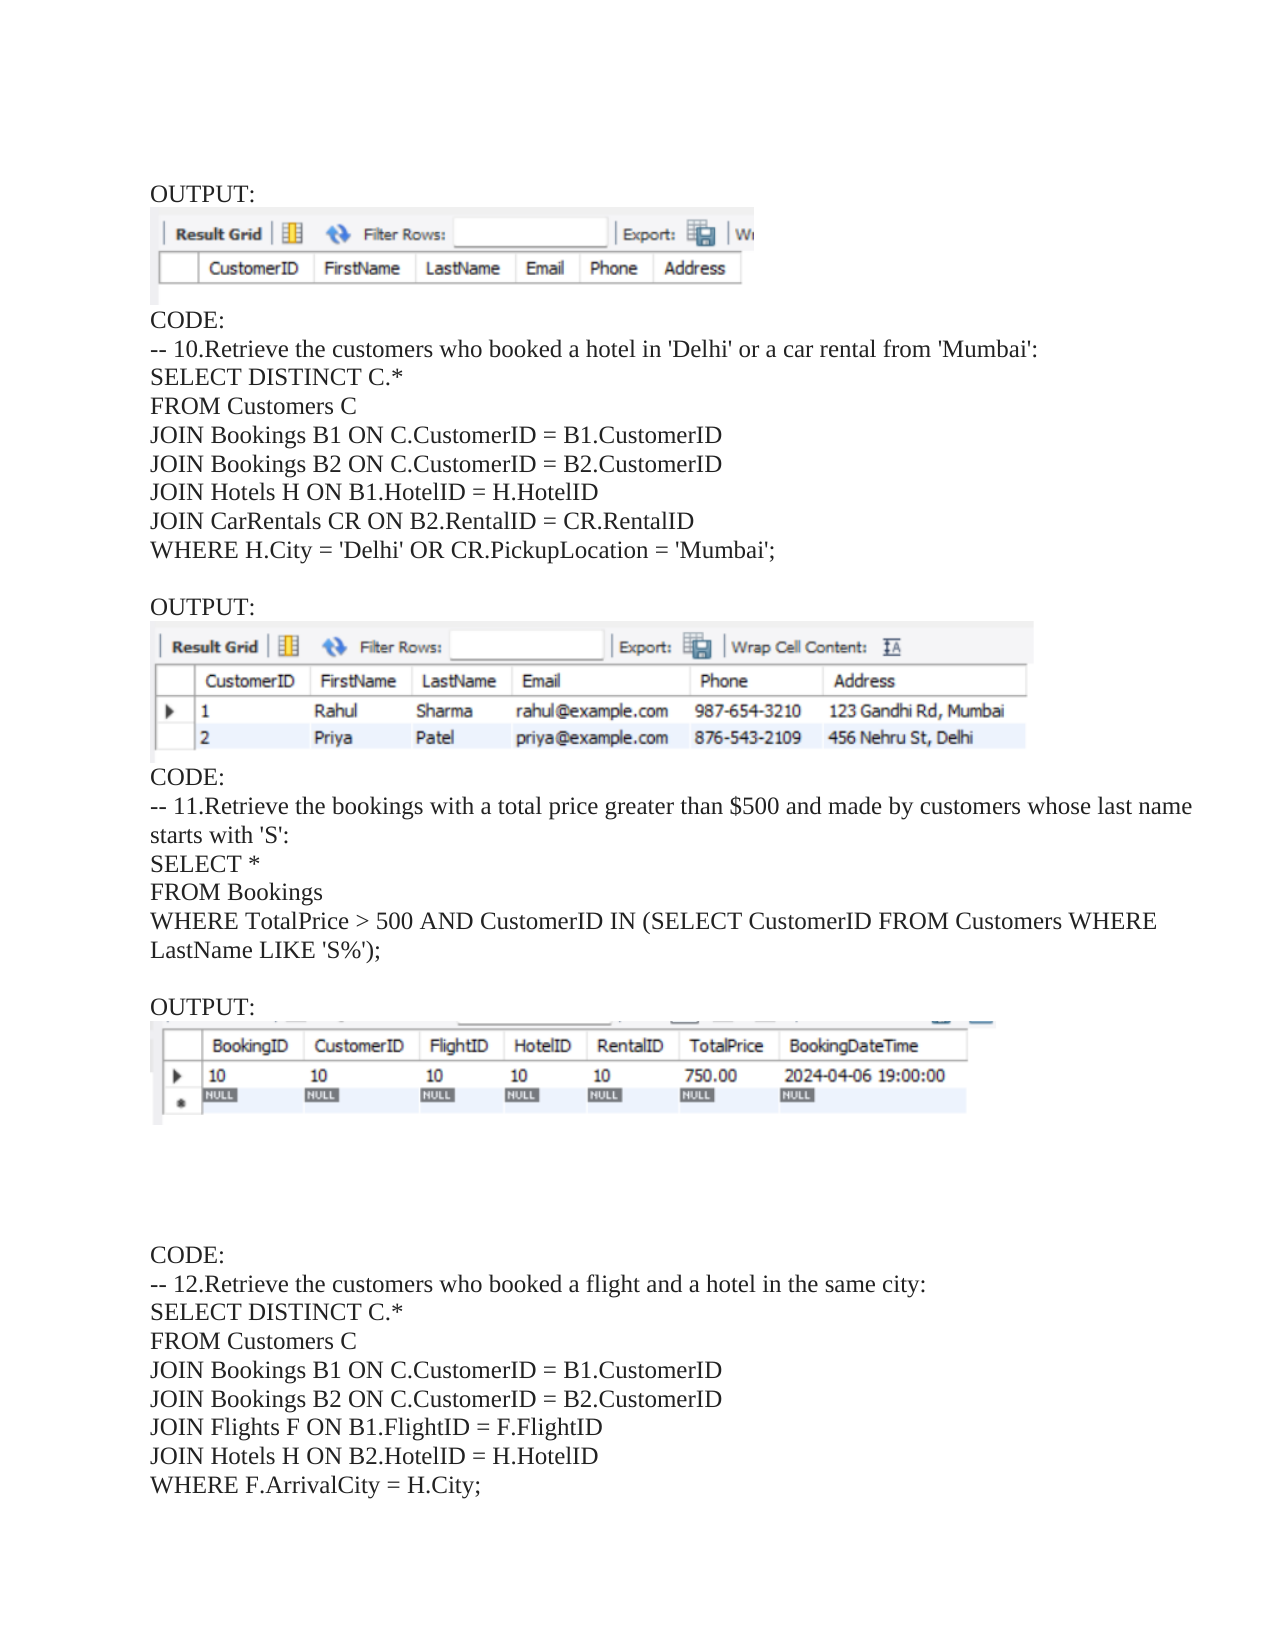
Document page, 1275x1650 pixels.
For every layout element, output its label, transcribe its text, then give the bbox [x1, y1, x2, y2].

text SELECT DISTINCT C.* [150, 362, 1226, 391]
picture [150, 1021, 997, 1125]
text OUTPUT: [150, 179, 1226, 207]
text JOIN Flights F ON B1.FlightID = F.FlightID [150, 1412, 1226, 1441]
text CODE: [150, 305, 1226, 334]
text CODE: [150, 1240, 1226, 1269]
text OUTPUT: [150, 992, 1226, 1021]
text JOIN Bookings B1 ON C.CustomerID = B1.CustomerID [150, 420, 1226, 449]
text SELECT * [150, 849, 1226, 877]
picture [150, 621, 1034, 763]
text FROM Customers C [150, 1326, 1226, 1355]
text JOIN Hotels H ON B2.HotelID = H.HotelID [150, 1441, 1226, 1470]
text FROM Bookings [150, 877, 1226, 906]
text SELECT DISTINCT C.* [150, 1297, 1226, 1326]
text JOIN CarRentals CR ON B2.RentalID = CR.RentalID [150, 506, 1226, 535]
text WHERE TotalPrice > 500 AND CustomerID IN (SELECT CustomerID FROM Customers WHERE LastName LIKE 'S%'); [150, 906, 1226, 964]
text -- 11.Retrieve the bookings with a total price greater than $500 and made by customers whose last name starts with 'S': [150, 791, 1226, 849]
text CODE: [150, 762, 1226, 791]
text JOIN Hotels H ON B1.HotelID = H.HotelID [150, 477, 1226, 506]
text JOIN Bookings B1 ON C.CustomerID = B1.CustomerID [150, 1355, 1226, 1384]
text WHERE H.City = 'Delhi' OR CR.PickupLocation = 'Mumbai'; [150, 535, 1226, 564]
picture [150, 207, 754, 305]
text FROM Customers C [150, 391, 1226, 420]
text -- 12.Retrieve the customers who booked a flight and a hotel in the same city: [150, 1269, 1226, 1297]
text JOIN Bookings B2 ON C.CustomerID = B2.CustomerID [150, 449, 1226, 477]
text OUTPUT: [150, 592, 1226, 621]
text WHERE F.ArrivalCity = H.City; [150, 1470, 1226, 1499]
text -- 10.Retrieve the customers who booked a hotel in 'Delhi' or a car rental from 'Mumbai': [150, 334, 1226, 362]
text JOIN Bookings B2 ON C.CustomerID = B2.CustomerID [150, 1384, 1226, 1412]
